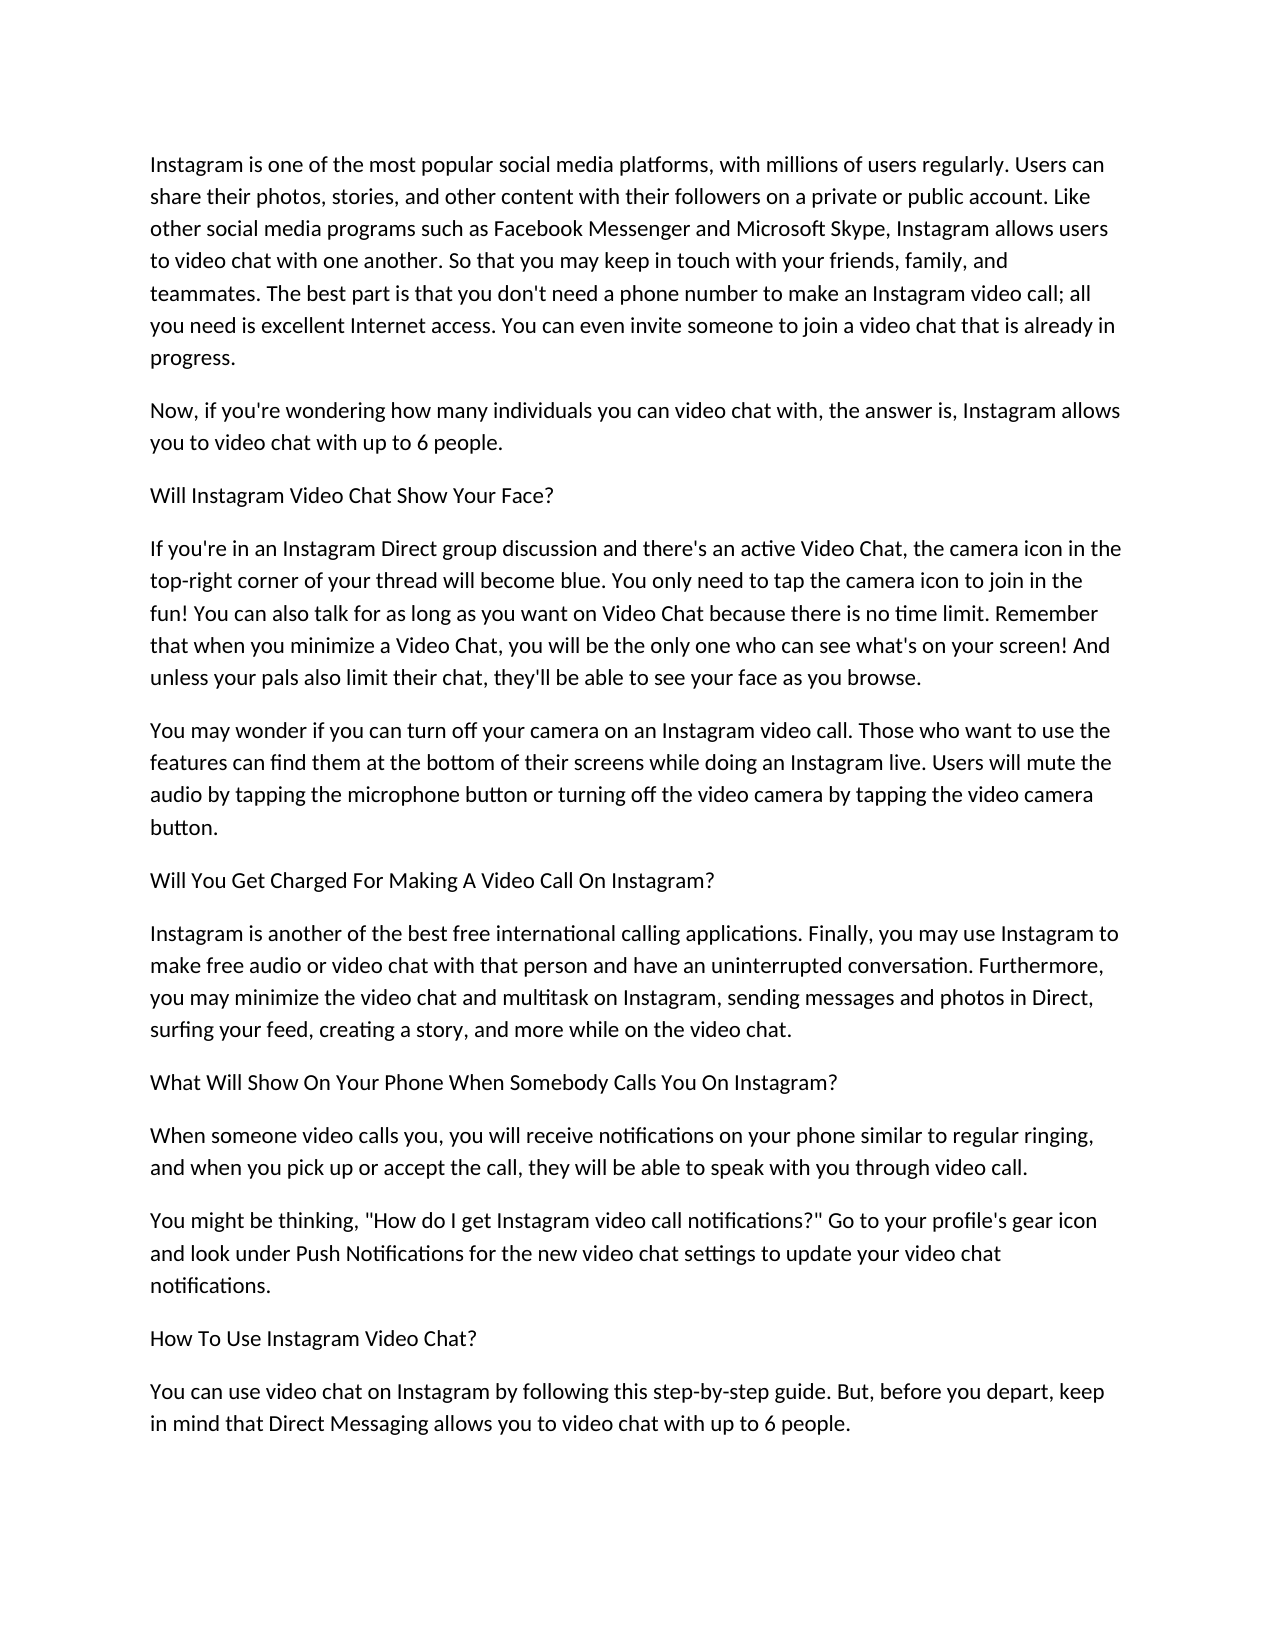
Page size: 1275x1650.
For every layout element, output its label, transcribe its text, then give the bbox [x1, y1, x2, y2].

text Instagram is one of the most popular social media platforms, with millions of users regularly. Users can share their photos, stories, and other content with their followers on a private or public account. Like other social media programs such as Facebook Messenger and Microsoft Skype, Instagram allows users to video chat with one another. So that you may keep in touch with your friends, family, and teammates. The best part is that you don't need a phone number to make an Instagram video call; all you need is excellent Internet access. You can even invite someone to join a video chat that is already in progress. [150, 150, 1125, 371]
text What Will Show On Your Phone When Somebody Calls You On Instagram? [150, 1068, 1125, 1096]
text Now, if you're wondering how many individuals you can video chat with, the answer is, Instagram allows you to video chat with up to 6 people. [150, 396, 1125, 456]
text You may wonder if you can turn off your camera on an Instagram video call. Those who want to use the features can find them at the bottom of their screens while doing an Instagram live. Users will mute the audio by tapping the microphone button or turning off the video camera by tapping the video camera button. [150, 716, 1125, 841]
text You might be thinking, "How do I get Instagram video call notifications?" Go to your profile's gear icon and look under Push Notifications for the new video chat settings to update your video chat notifications. [150, 1207, 1125, 1299]
text Will You Get Charged For Making A Video Call On Instagram? [150, 866, 1125, 894]
text How To Use Instagram Video Chat? [150, 1324, 1125, 1352]
text If you're in an Instagram Direct group discussion and there's an active Video Chat, the camera icon in the top-right corner of your thread will become blue. You only need to tap the camera icon to join in the fun! You can also talk for as long as you want on Video Chat because there is no time limit. Remember that when you minimize a Video Chat, you will be the only one who can see what's on your screen! And unless your pals also limit their chat, they'll be able to see your face as you browse. [150, 534, 1125, 691]
text Will Instagram Video Chat Show Your Face? [150, 481, 1125, 509]
text Instagram is another of the best free international calling applications. Finally, you may use Instagram to make free audio or video chat with that person and have an uninterrupted conversation. Furthermore, you may minimize the video chat and multitask on Instagram, sending messages and photos in Direct, surfing your feed, creating a story, and more while on the video chat. [150, 919, 1125, 1043]
text You can use video chat on Instagram by following this step-by-step guide. But, before you depart, keep in mind that Direct Messaging allows you to video chat with up to 6 people. [150, 1377, 1125, 1437]
text When someone video calls you, you will receive notifications on your phone similar to regular ringing, and when you pick up or accept the call, they will be able to speak with you through video call. [150, 1121, 1125, 1182]
